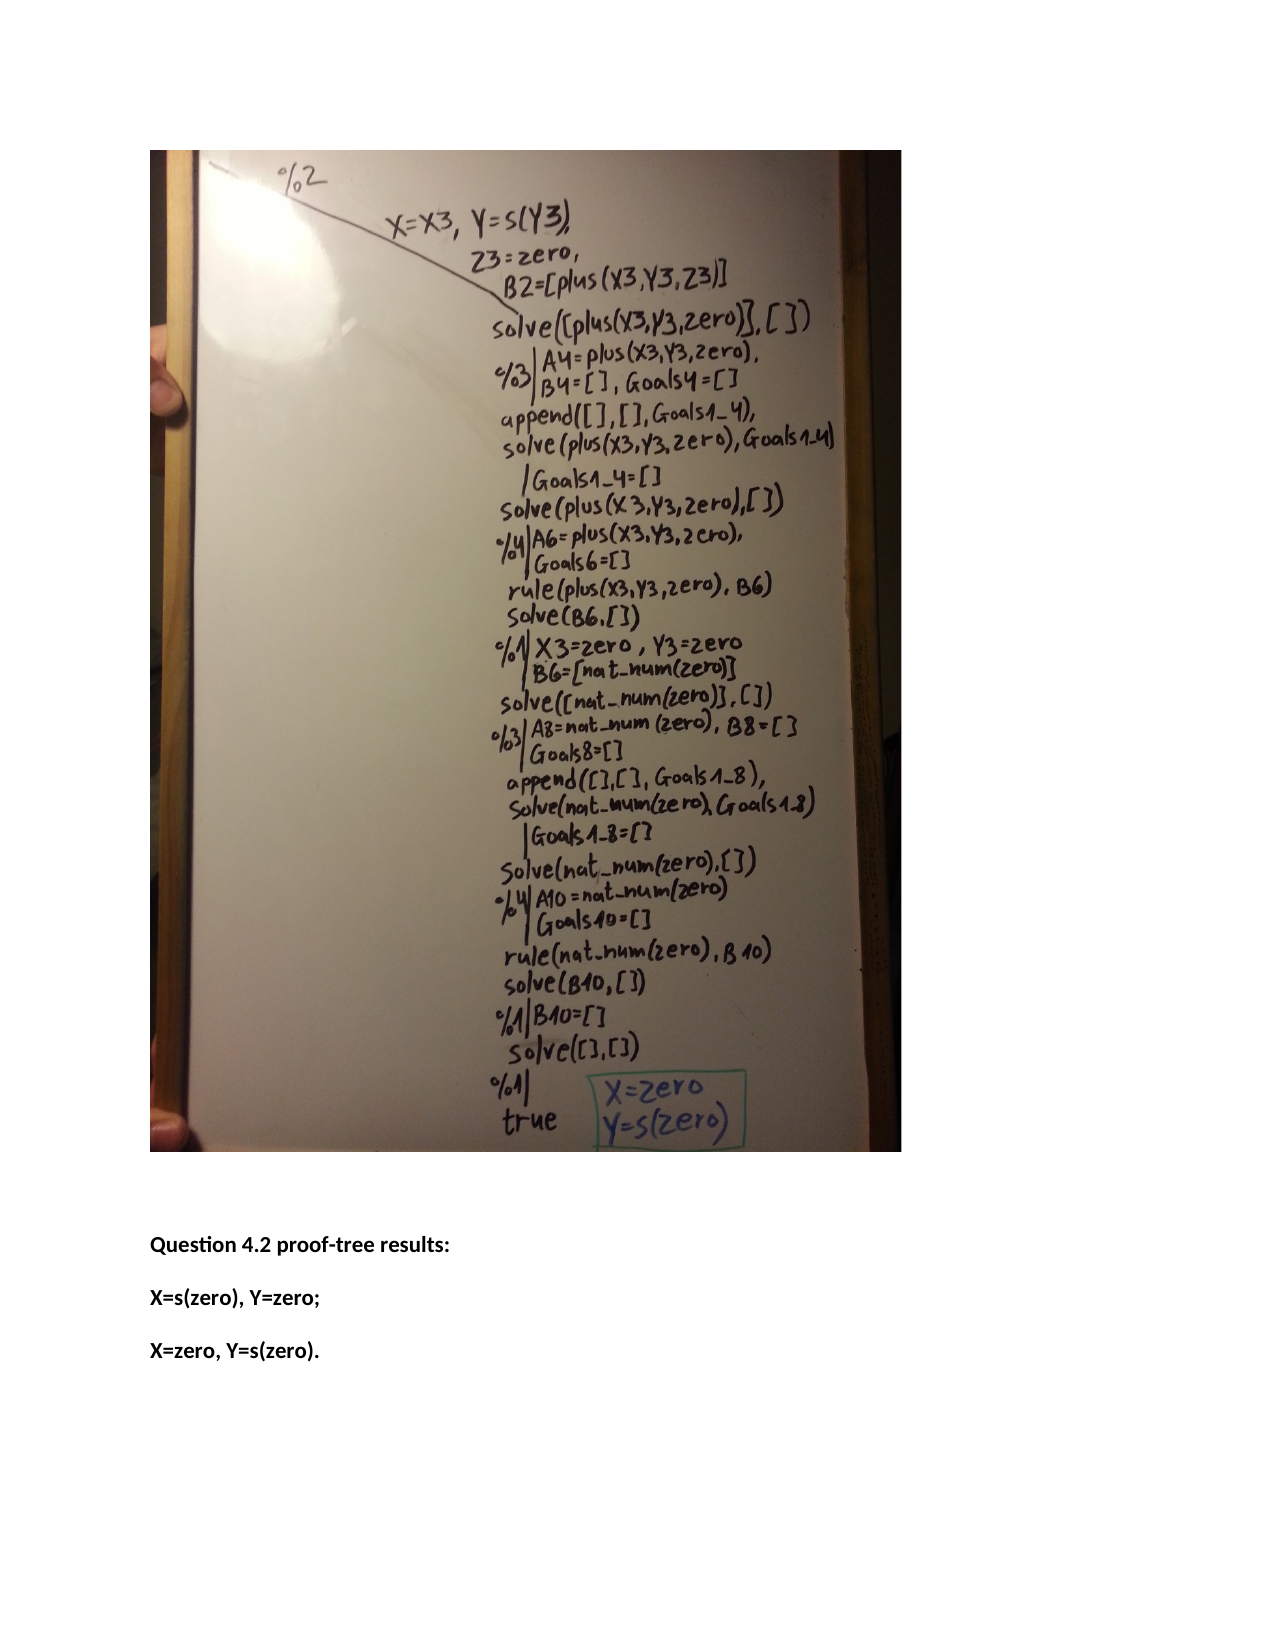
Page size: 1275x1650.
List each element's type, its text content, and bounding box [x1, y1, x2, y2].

picture [150, 150, 902, 1152]
text X=s(zero), Y=zero; [150, 1283, 1125, 1311]
text Question 4.2 proof-tree results: [150, 1230, 1125, 1258]
text X=zero, Y=s(zero). [150, 1336, 1125, 1364]
